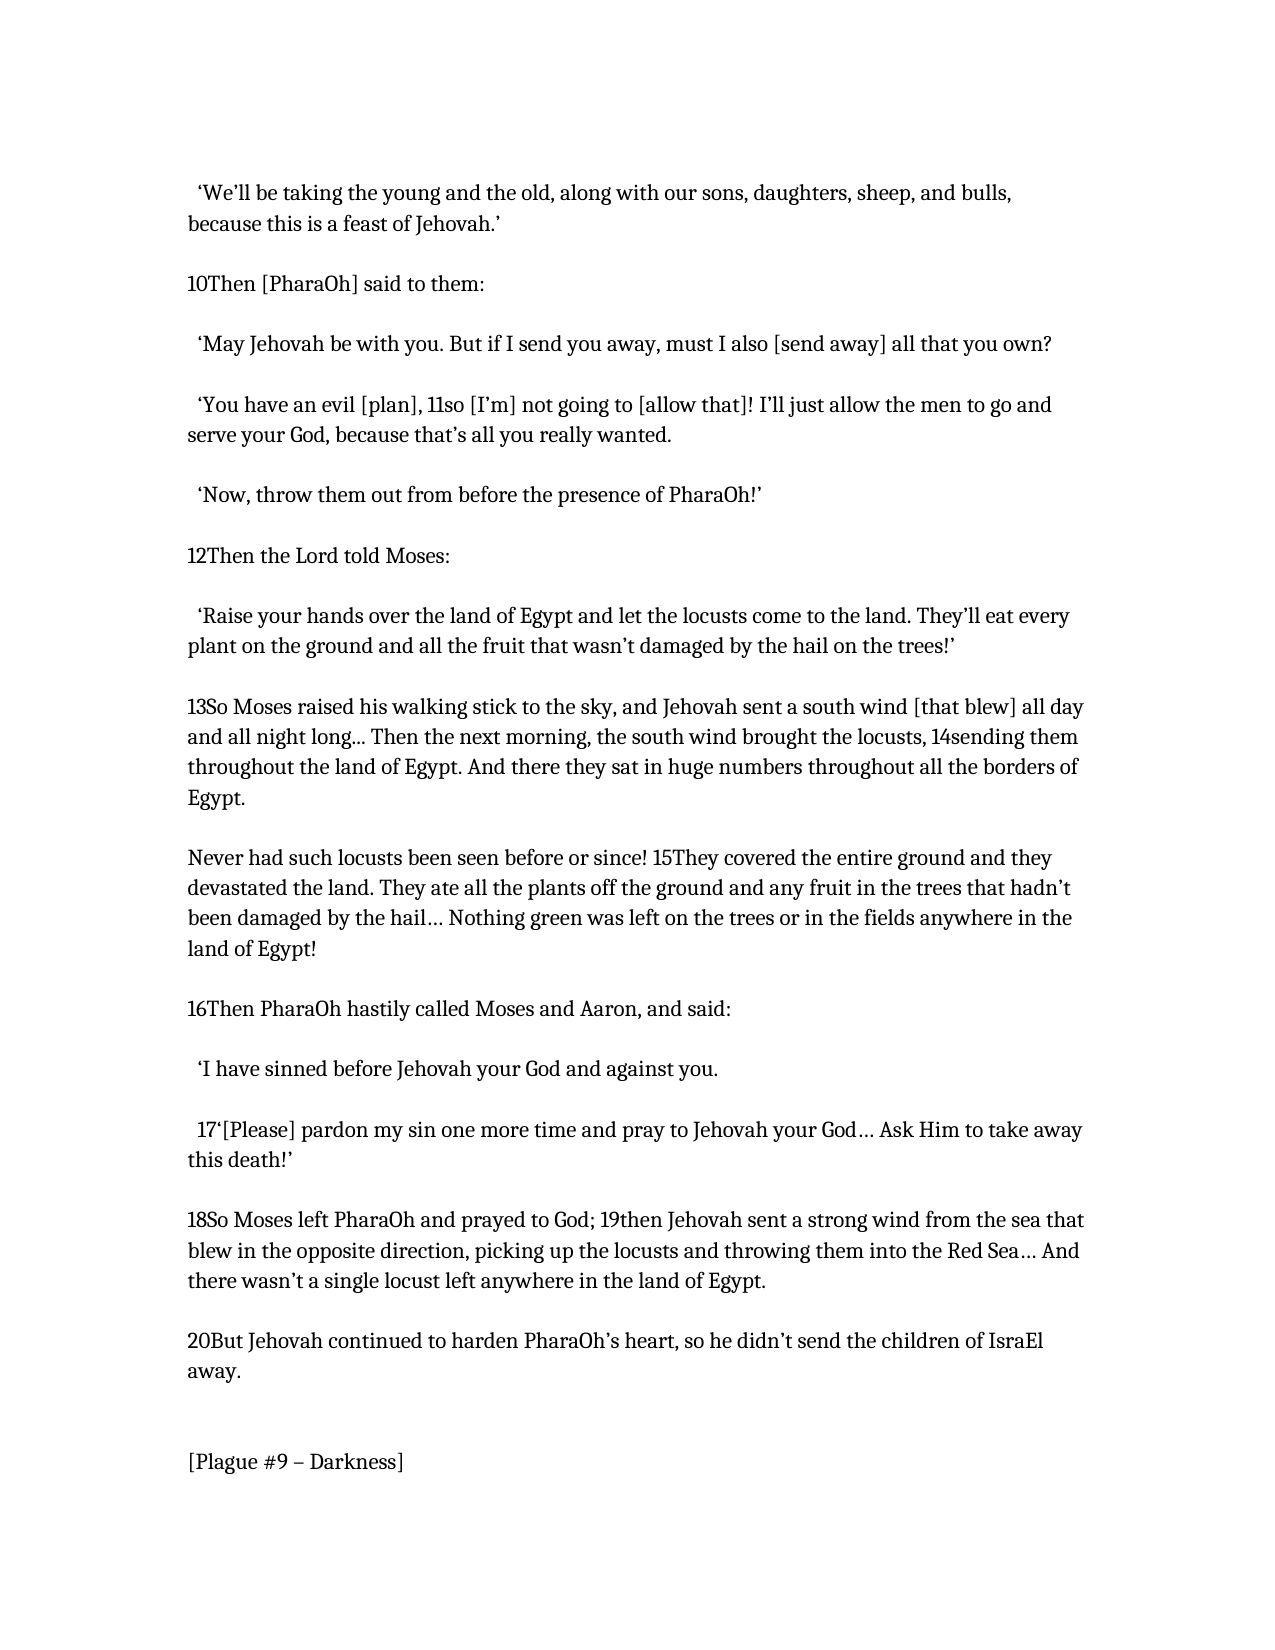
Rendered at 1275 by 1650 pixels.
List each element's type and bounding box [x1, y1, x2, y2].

text [187, 150, 1087, 1475]
